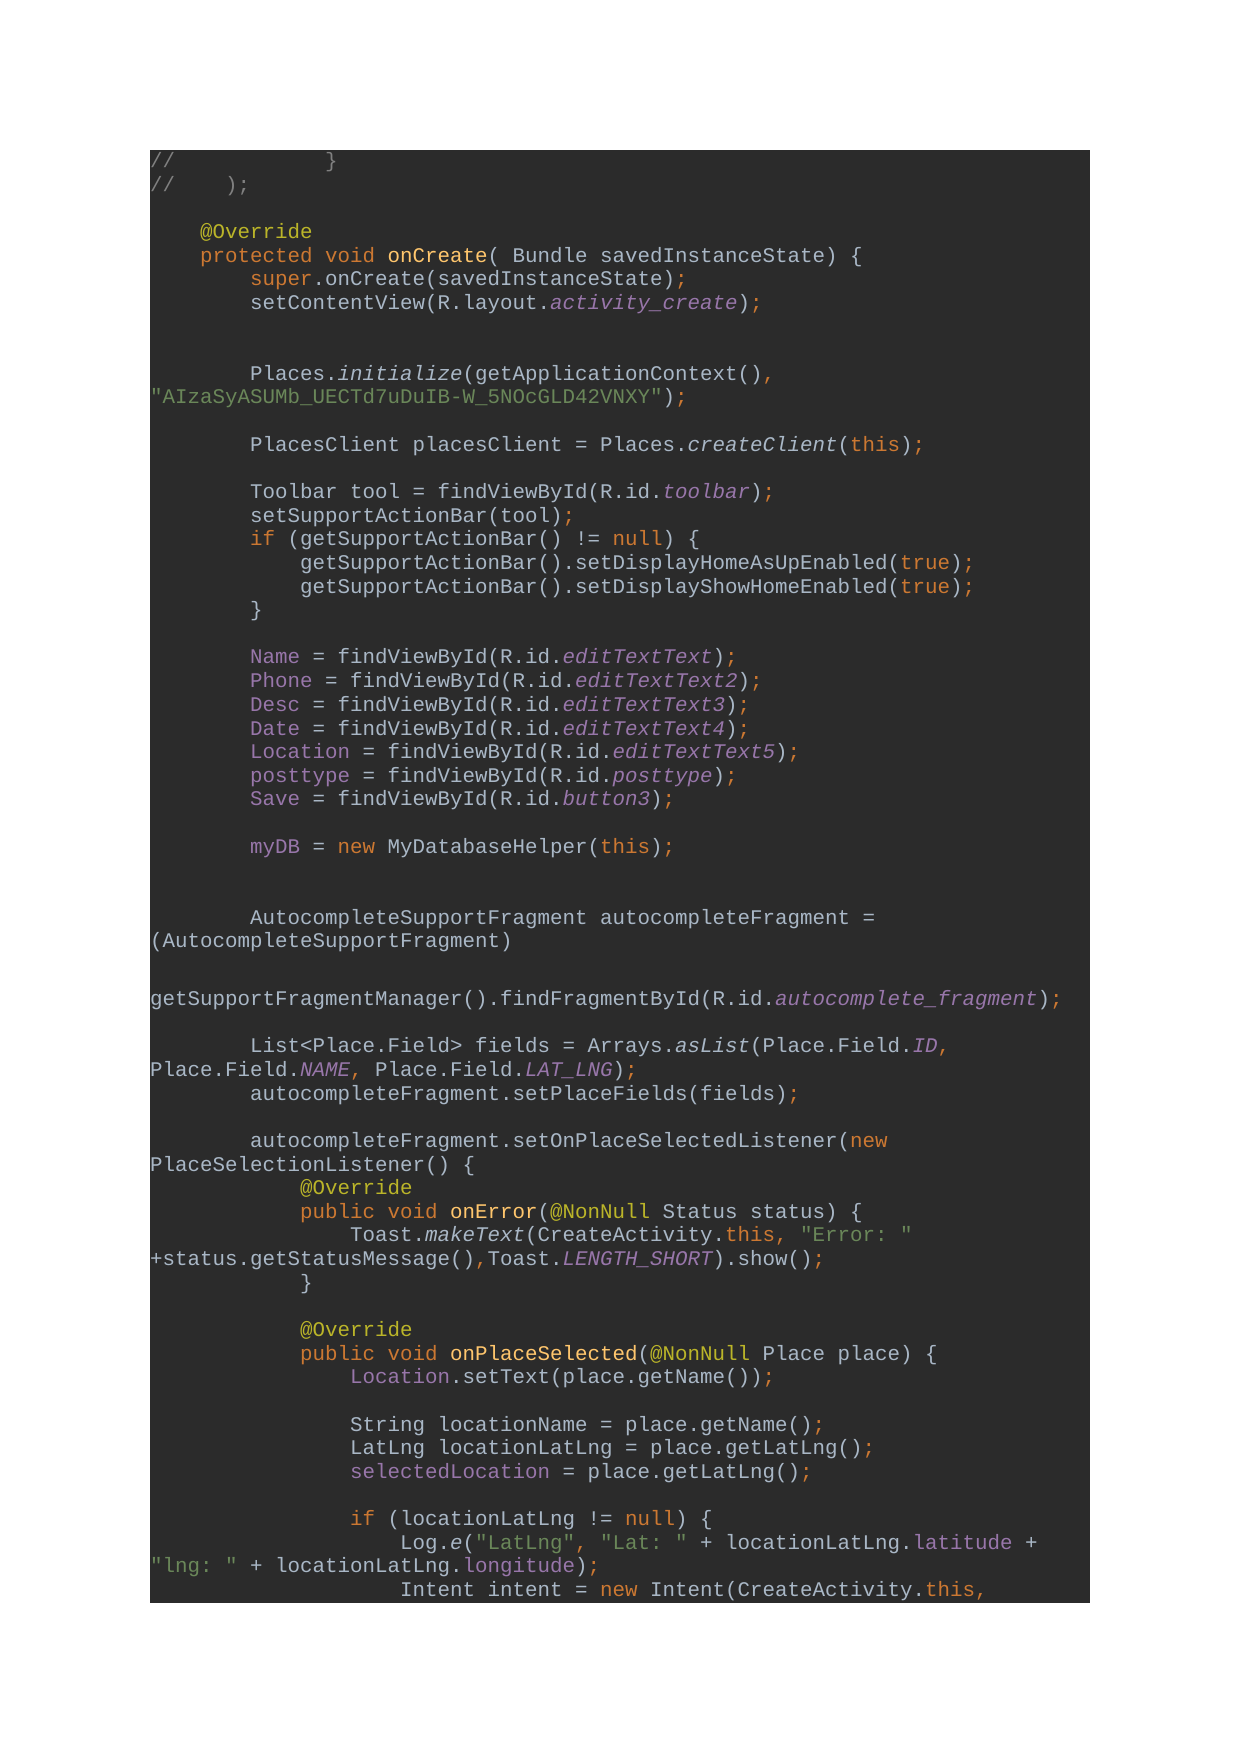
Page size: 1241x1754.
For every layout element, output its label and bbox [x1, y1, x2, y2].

text [150, 150, 1090, 1603]
